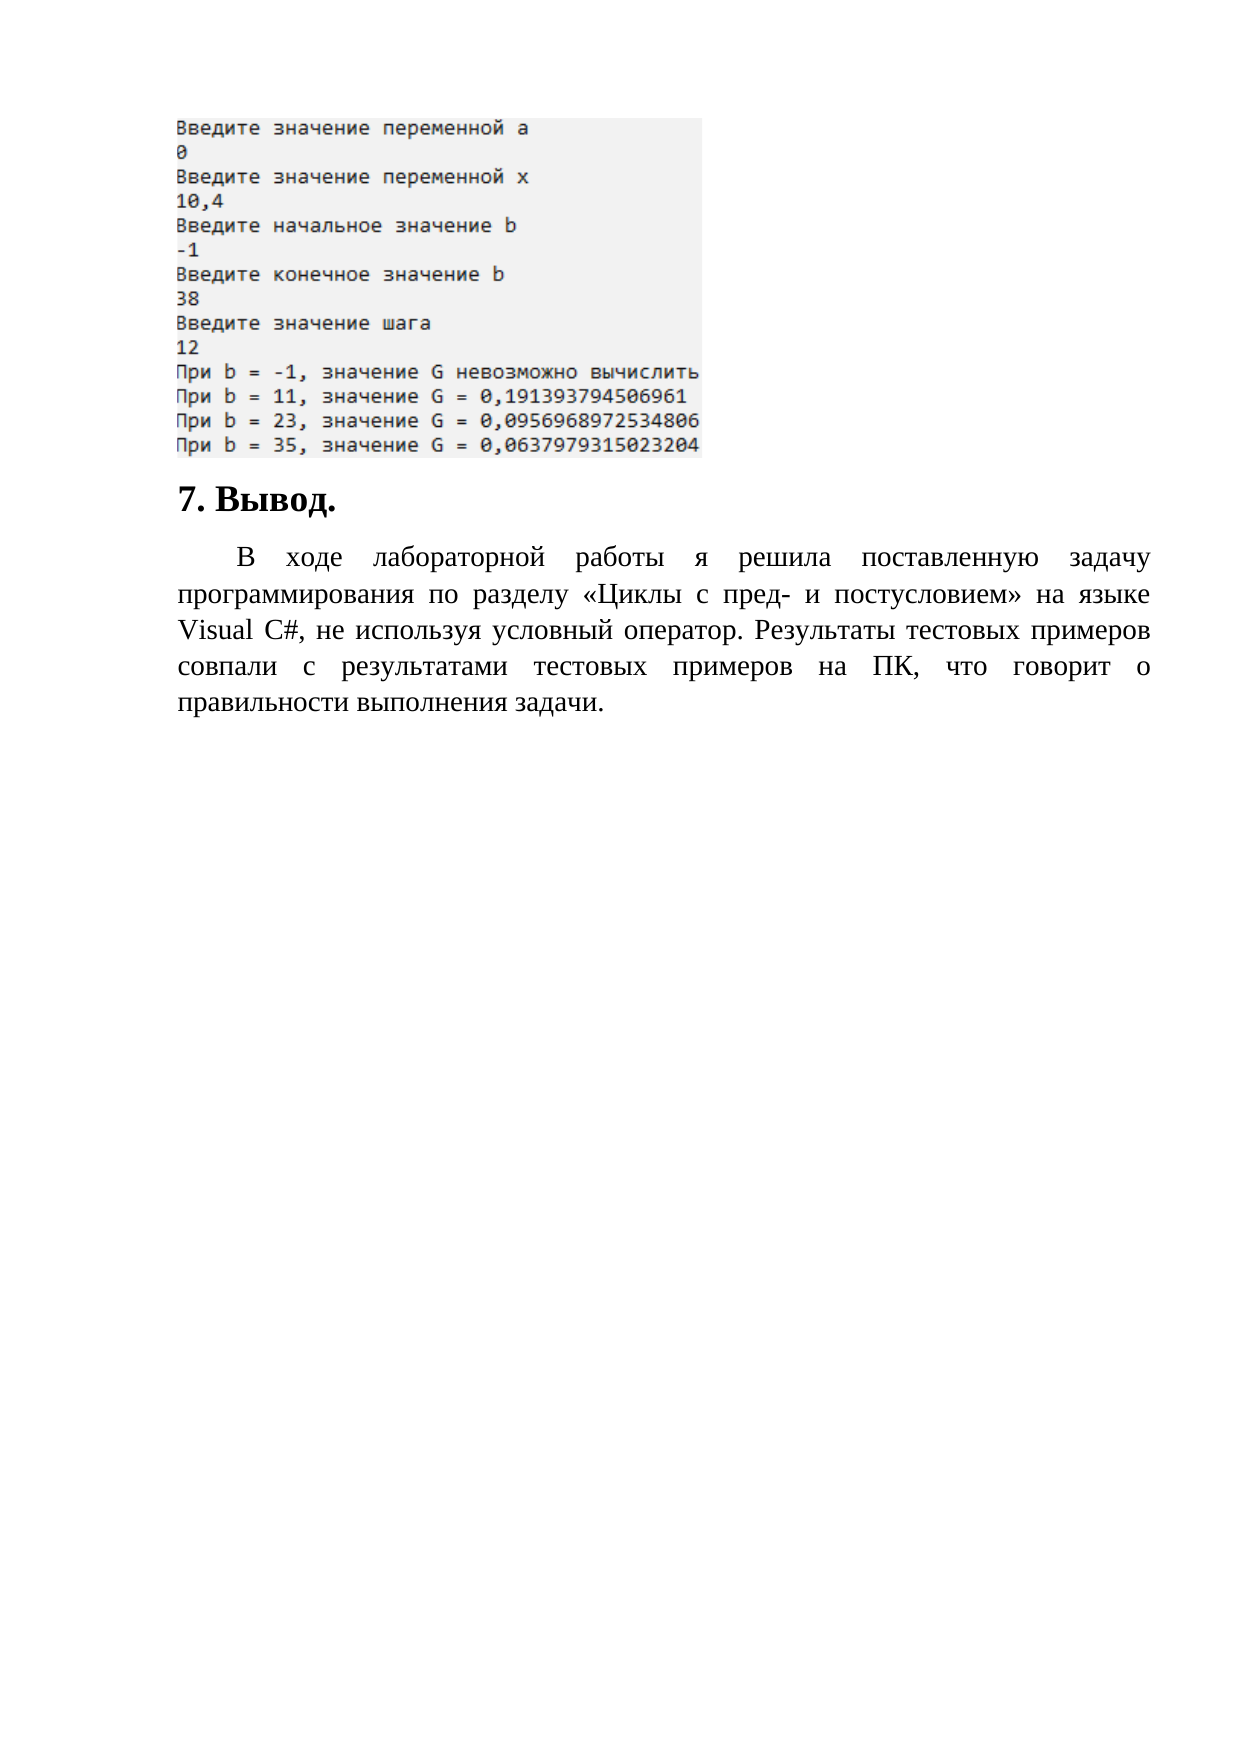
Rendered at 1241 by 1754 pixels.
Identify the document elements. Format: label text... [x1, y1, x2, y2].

text В ходе лабораторной работы я решила поставленную задачу программирования по разделу «Циклы с пред- и постусловием» на языке Visual C#, не используя условный оператор. Результаты тестовых примеров совпали с результатами тестовых примеров на ПК, что говорит о правильности выполнения задачи. [177, 539, 1152, 718]
text 7. Вывод. [177, 476, 1152, 519]
picture [177, 118, 703, 458]
